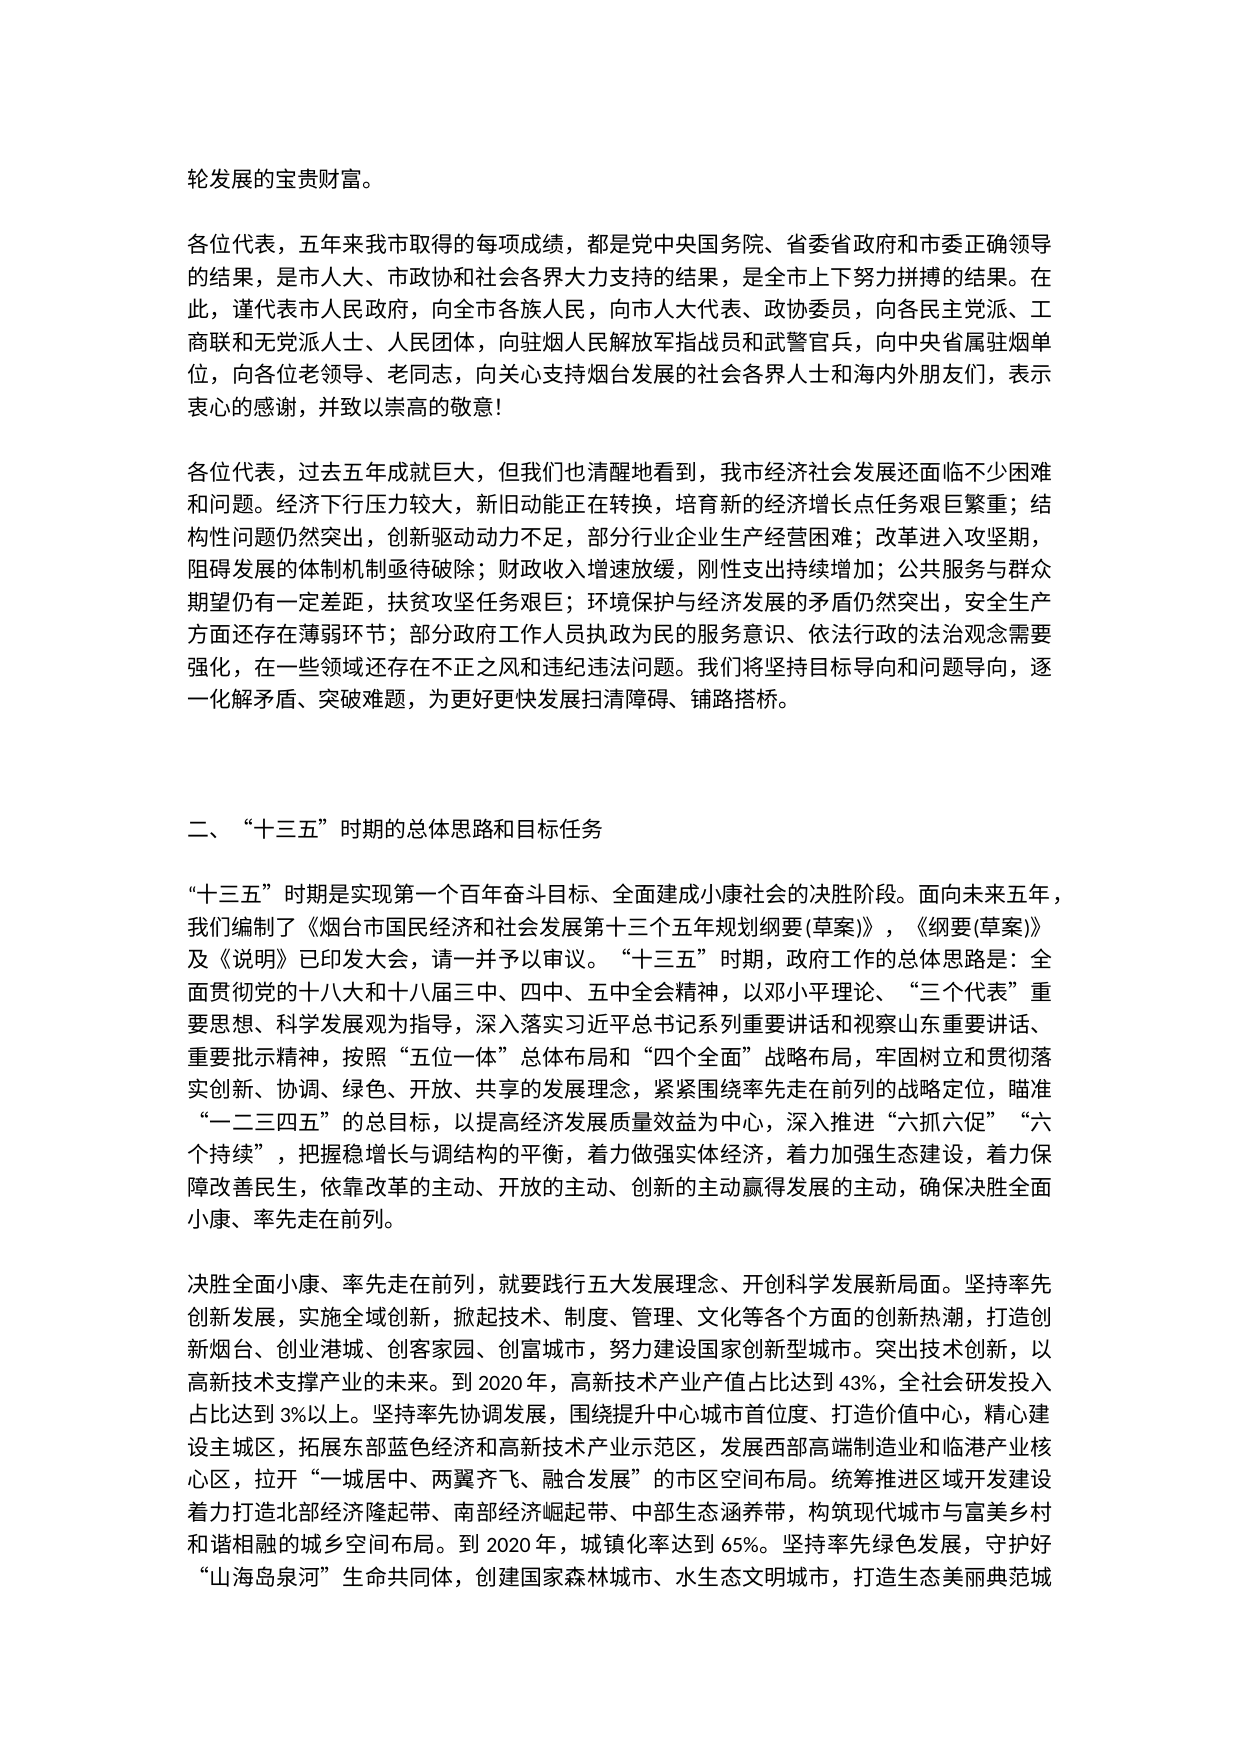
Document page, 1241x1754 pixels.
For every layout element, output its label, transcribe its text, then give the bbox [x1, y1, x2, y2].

text 各位代表，过去五年成就巨大，但我们也清醒地看到，我市经济社会发展还面临不少困难和问题。经济下行压力较大，新旧动能正在转换，培育新的经济增长点任务艰巨繁重；结构性问题仍然突出，创新驱动动力不足，部分行业企业生产经营困难；改革进入攻坚期，阻碍发展的体制机制亟待破除；财政收入增速放缓，刚性支出持续增加；公共服务与群众期望仍有一定差距，扶贫攻坚任务艰巨；环境保护与经济发展的矛盾仍然突出，安全生产方面还存在薄弱环节；部分政府工作人员执政为民的服务意识、依法行政的法治观念需要强化，在一些领域还存在不正之风和违纪违法问题。我们将坚持目标导向和问题导向，逐一化解矛盾、突破难题，为更好更快发展扫清障碍、铺路搭桥。 [187, 454, 1053, 714]
text “十三五”时期是实现第一个百年奋斗目标、全面建成小康社会的决胜阶段。面向未来五年，我们编制了《烟台市国民经济和社会发展第十三个五年规划纲要(草案)》，《纲要(草案)》及《说明》已印发大会，请一并予以审议。“十三五”时期，政府工作的总体思路是：全面贯彻党的十八大和十八届三中、四中、五中全会精神，以邓小平理论、“三个代表”重要思想、科学发展观为指导，深入落实习近平总书记系列重要讲话和视察山东重要讲话、重要批示精神，按照“五位一体”总体布局和“四个全面”战略布局，牢固树立和贯彻落实创新、协调、绿色、开放、共享的发展理念，紧紧围绕率先走在前列的战略定位，瞄准“一二三四五”的总目标，以提高经济发展质量效益为中心，深入推进“六抓六促”“六个持续”，把握稳增长与调结构的平衡，着力做强实体经济，着力加强生态建设，着力保障改善民生，依靠改革的主动、开放的主动、创新的主动赢得发展的主动，确保决胜全面小康、率先走在前列。 [187, 877, 1053, 1234]
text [187, 1267, 1053, 1592]
text 二、“十三五”时期的总体思路和目标任务 [187, 812, 1053, 844]
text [187, 162, 1053, 194]
text 各位代表，五年来我市取得的每项成绩，都是党中央国务院、省委省政府和市委正确领导的结果，是市人大、市政协和社会各界大力支持的结果，是全市上下努力拼搏的结果。在此，谨代表市人民政府，向全市各族人民，向市人大代表、政协委员，向各民主党派、工商联和无党派人士、人民团体，向驻烟人民解放军指战员和武警官兵，向中央省属驻烟单位，向各位老领导、老同志，向关心支持烟台发展的社会各界人士和海内外朋友们，表示衷心的感谢，并致以崇高的敬意！ [187, 227, 1053, 422]
